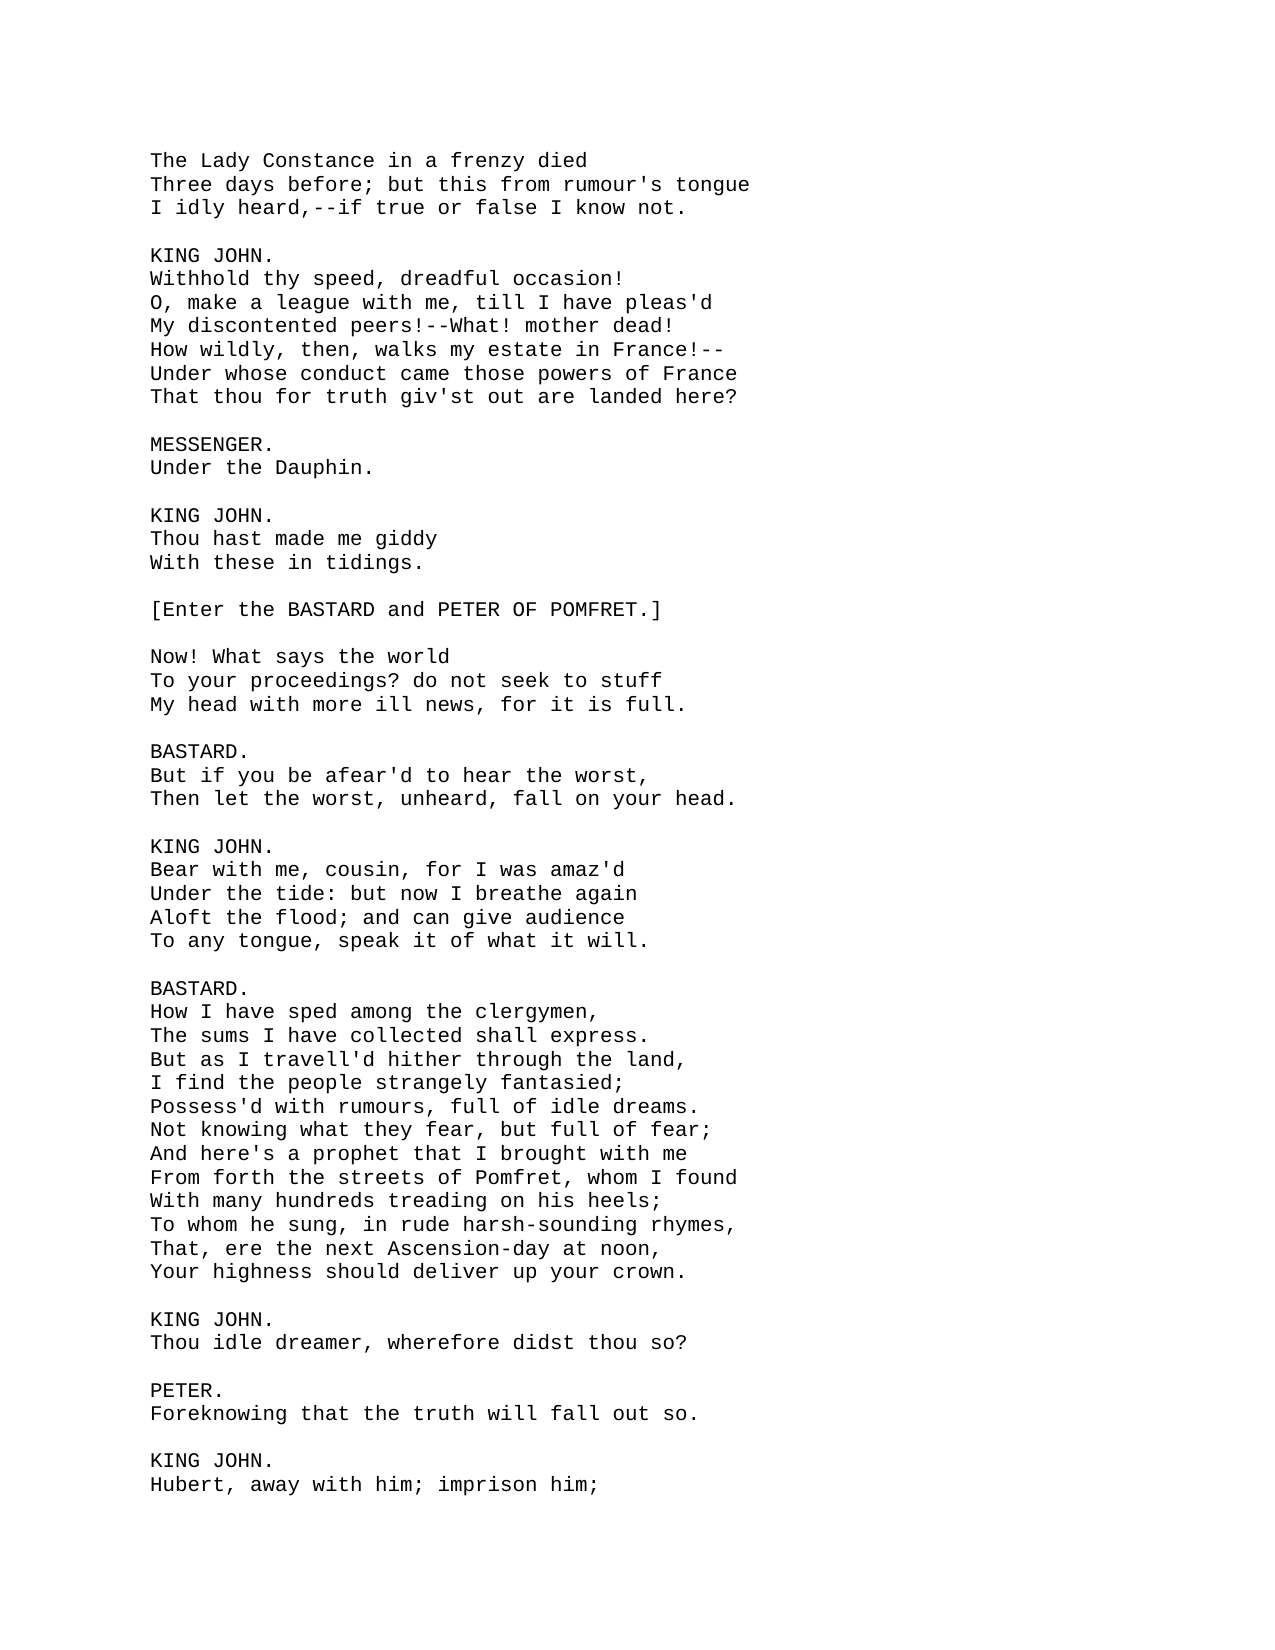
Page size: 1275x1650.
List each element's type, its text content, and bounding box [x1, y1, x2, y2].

text My head with more ill news, for it is full. [150, 694, 1125, 717]
text With many hundreds treading on his heels; [150, 1190, 1125, 1214]
text BASTARD. [150, 978, 1125, 1001]
text How wildly, then, walks my estate in France!-- [150, 339, 1125, 363]
text But as I travell'd hither through the land, [150, 1048, 1125, 1072]
text From forth the streets of Pomfret, whom I found [150, 1167, 1125, 1190]
text Foreknowing that the truth will fall out so. [150, 1403, 1125, 1427]
text MESSENGER. [150, 434, 1125, 457]
text Not knowing what they fear, but full of fear; [150, 1119, 1125, 1143]
text Now! What says the world [150, 647, 1125, 670]
text KING JOHN. [150, 836, 1125, 859]
text Then let the worst, unheard, fall on your head. [150, 788, 1125, 812]
text Your highness should deliver up your crown. [150, 1261, 1125, 1285]
text How I have sped among the clergymen, [150, 1001, 1125, 1025]
text KING JOHN. [150, 505, 1125, 528]
text The sums I have collected shall express. [150, 1025, 1125, 1048]
text Thou hast made me giddy [150, 528, 1125, 552]
text KING JOHN. [150, 1451, 1125, 1474]
text But if you be afear'd to hear the worst, [150, 765, 1125, 788]
text Under the tide: but now I breathe again [150, 883, 1125, 907]
text Hubert, away with him; imprison him; [150, 1474, 1125, 1498]
text O, make a league with me, till I have pleas'd [150, 292, 1125, 316]
text And here's a prophet that I brought with me [150, 1143, 1125, 1167]
text KING JOHN. [150, 1309, 1125, 1332]
text With these in tidings. [150, 552, 1125, 576]
text To your proceedings? do not seek to stuff [150, 670, 1125, 694]
text Possess'd with rumours, full of idle dreams. [150, 1096, 1125, 1119]
text To any tongue, speak it of what it will. [150, 930, 1125, 954]
text I idly heard,--if true or false I know not. [150, 197, 1125, 221]
text Aloft the flood; and can give audience [150, 907, 1125, 930]
text Three days before; but this from rumour's tongue [150, 174, 1125, 197]
text That thou for truth giv'st out are landed here? [150, 386, 1125, 410]
text To whom he sung, in rude harsh-sounding rhymes, [150, 1214, 1125, 1238]
text [Enter the BASTARD and PETER OF POMFRET.] [150, 599, 1125, 623]
text The Lady Constance in a frenzy died [150, 150, 1125, 174]
text My discontented peers!--What! mother dead! [150, 316, 1125, 339]
text Bear with me, cousin, for I was amaz'd [150, 859, 1125, 883]
text Under whose conduct came those powers of France [150, 363, 1125, 386]
text Withhold thy speed, dreadful occasion! [150, 268, 1125, 292]
text Thou idle dreamer, wherefore didst thou so? [150, 1332, 1125, 1356]
text KING JOHN. [150, 244, 1125, 268]
text I find the people strangely fantasied; [150, 1072, 1125, 1096]
text BASTARD. [150, 741, 1125, 765]
text Under the Dauphin. [150, 457, 1125, 481]
text That, ere the next Ascension-day at noon, [150, 1238, 1125, 1261]
text PETER. [150, 1379, 1125, 1403]
